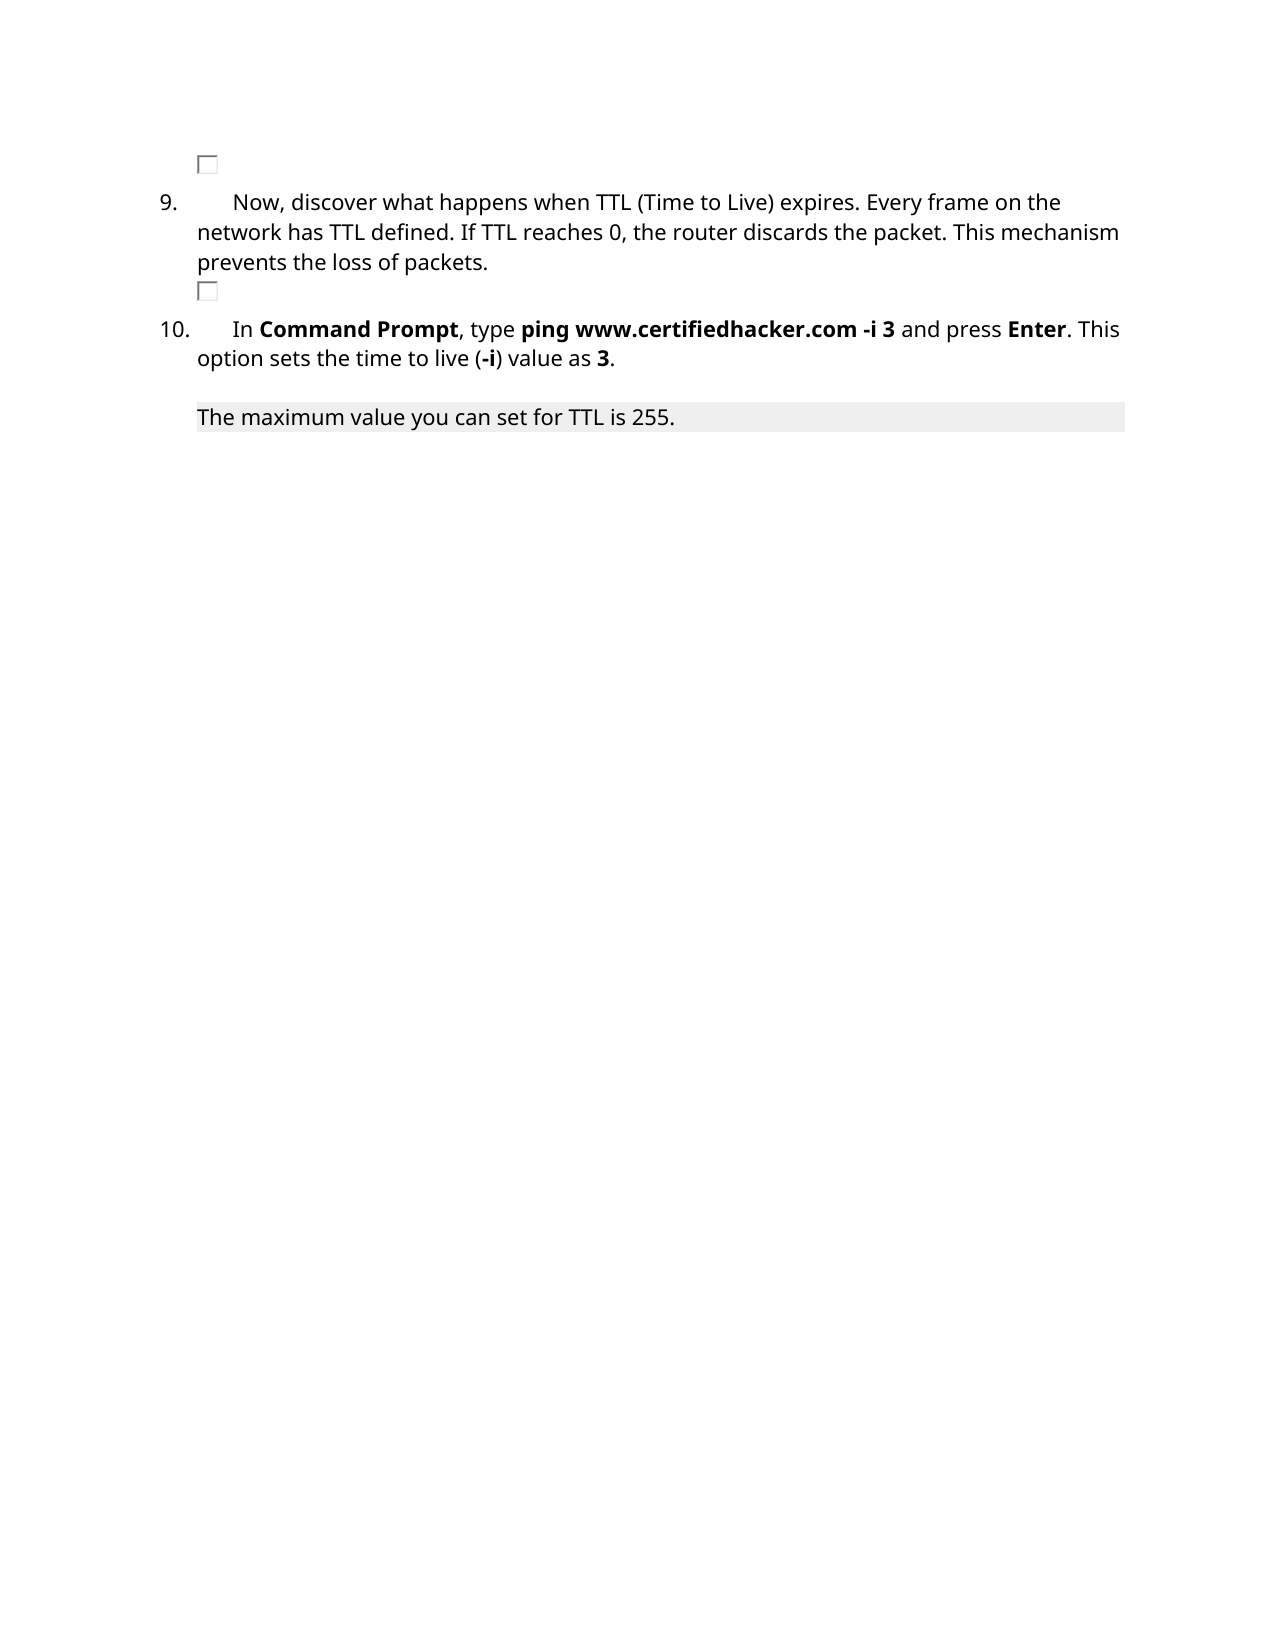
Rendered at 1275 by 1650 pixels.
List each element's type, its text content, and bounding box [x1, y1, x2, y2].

list In Command Prompt, type ping www.certifiedhacker.com -i 3 and press Enter. This option sets the time to live (-i) value as 3. [159, 276, 1125, 373]
list Now, discover what happens when TTL (Time to Live) expires. Every frame on the network has TTL defined. If TTL reaches 0, the router discards the packet. This mechanism prevents the loss of packets. [159, 150, 1125, 276]
text The maximum value you can set for TTL is 255. [197, 402, 1125, 432]
